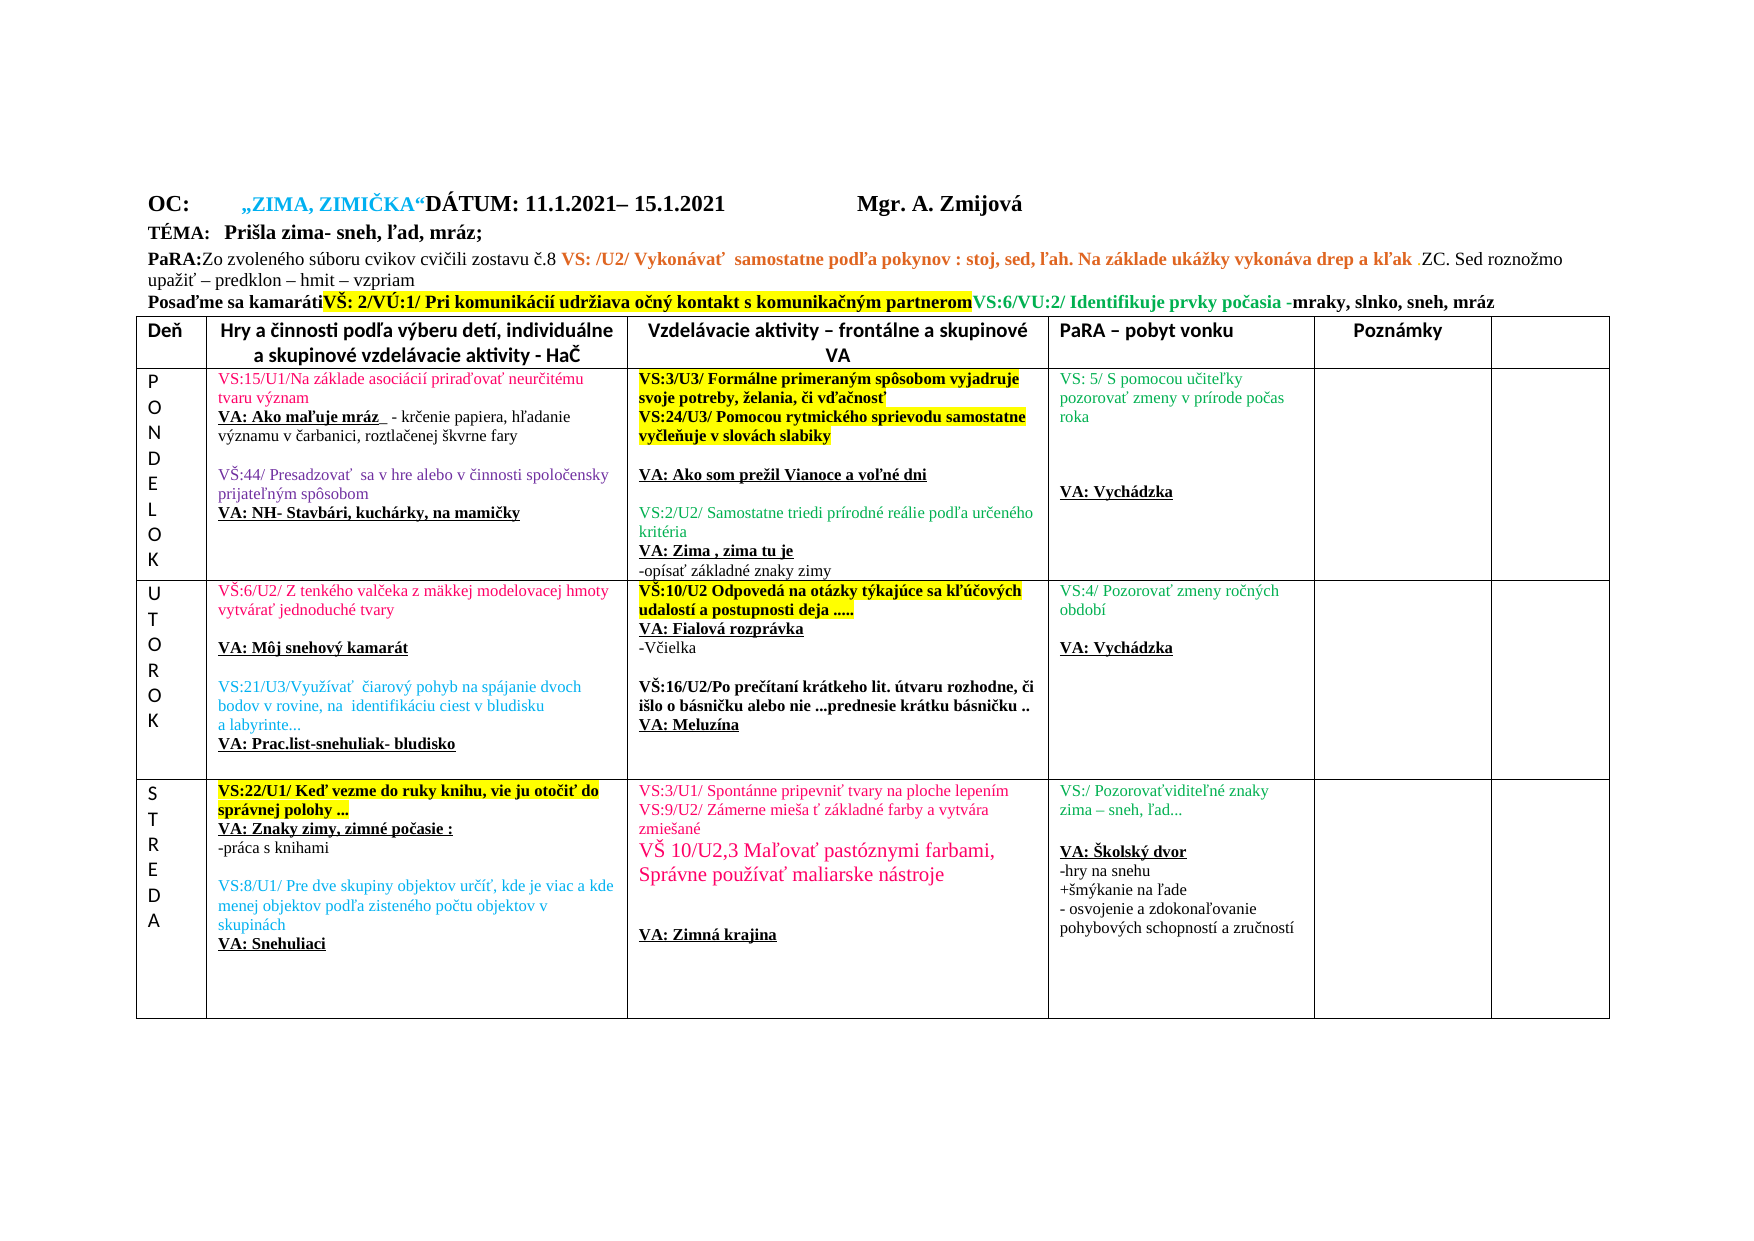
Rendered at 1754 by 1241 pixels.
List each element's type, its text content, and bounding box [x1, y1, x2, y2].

picture [270, 681, 277, 692]
picture [225, 681, 230, 689]
text TÉMA: Prišla zima- sneh, ľad, mráz; [148, 220, 1606, 244]
picture [244, 681, 250, 690]
table_cell VŠ:6/U2/ Z tenkého valčeka z mäkkej modelovacej hmoty vytvárať jednoduché tvary VA: Môj snehový kamarát VS:21/U3/Využívať čiarový pohyb na spájanie dvoch bodov v rovine, na identifikáciu ciest v bludisku a labyrinte... VA: Prac.list-snehuliak- bludisko [207, 581, 627, 779]
picture [241, 922, 246, 934]
picture [544, 680, 548, 692]
picture [464, 903, 469, 911]
table_cell [1492, 581, 1609, 779]
picture [278, 682, 289, 692]
picture [471, 684, 477, 692]
table_header [1492, 317, 1609, 368]
picture [336, 703, 342, 711]
table_cell VS: 5/ S pomocou učiteľky pozorovať zmeny v prírode počas roka VA: Vychádzka [1049, 369, 1314, 579]
picture [573, 680, 578, 692]
text PaRA:Zo zvoleného súboru cvikov cvičili zostavu č.8 VS: /U2/ Vykonávať samostatne podľa pokynov : stoj, sed, ľah. Na základe ukážky vykonáva drep a kľak .ZC. Sed roznožmo upažiť – predklon – hmit – vzpriam [148, 248, 1606, 291]
table_header Vzdelávacie aktivity – frontálne a skupinové VA [628, 317, 1048, 368]
table_header Deň [137, 317, 206, 368]
table_header PaRA – pobyt vonku [1049, 317, 1314, 368]
picture [462, 684, 467, 692]
picture [218, 903, 223, 911]
text OC: „ZIMA, ZIMIČKA“DÁTUM: 11.1.2021– 15.1.2021 Mgr. A. Zmijová [148, 190, 1606, 216]
picture [271, 899, 276, 911]
picture [225, 880, 230, 888]
table_cell [1315, 780, 1491, 1018]
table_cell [207, 780, 627, 1018]
table_cell [1492, 369, 1609, 579]
table_cell [1492, 780, 1609, 1018]
picture [254, 922, 259, 930]
picture [433, 680, 438, 692]
picture [297, 681, 302, 689]
picture [218, 699, 223, 711]
picture [260, 682, 264, 692]
table_cell P O N D E L O K [137, 369, 206, 579]
table_cell [1315, 581, 1491, 779]
table_cell VŠ:10/U2 Odpovedá na otázky týkajúce sa kľúčových udalostí a postupnosti deja ..... VA: Fialová rozprávka -Včielka VŠ:16/U2/Po prečítaní krátkeho lit. útvaru rozhodne, či išlo o básničku alebo nie ...prednesie krátku básničku .. VA: Meluzína [628, 581, 1048, 779]
table_cell VS:4/ Pozorovať zmeny ročných období VA: Vychádzka [1049, 581, 1314, 779]
table_header Hry a činnosti podľa výberu detí, individuálne a skupinové vzdelávacie aktivity - HaČ [207, 317, 627, 368]
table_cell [1049, 780, 1314, 1018]
picture [485, 899, 490, 911]
table_cell S T R E D A [137, 780, 206, 1018]
table_cell VS:3/U3/ Formálne primeraným spôsobom vyjadruje svoje potreby, želania, či vďačnosť VS:24/U3/ Pomocou rytmického sprievodu samostatne vyčleňuje v slovách slabiky VA: Ako som prežil Vianoce a voľné dni VS:2/U2/ Samostatne triedi prírodné reálie podľa určeného kritéria VA: Zima , zima tu je -opísať základné znaky zimy [628, 369, 1048, 579]
picture [487, 699, 492, 711]
picture [263, 880, 269, 891]
table_header Poznámky [1315, 317, 1491, 368]
text Posaďme sa kamarátiVŠ: 2/VÚ:1/ Pri komunikácií udržiava očný kontakt s komunikačným partneromVS:6/VU:2/ Identifikuje prvky počasia -mraky, slnko, sneh, mráz [972, 291, 1606, 312]
picture [277, 881, 281, 891]
table_cell U T O R O K [137, 581, 206, 779]
table_cell [1315, 369, 1491, 579]
picture [578, 883, 584, 891]
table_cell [628, 780, 1048, 1018]
table_cell VS:15/U1/Na základe asociácií priraďovať neurčitému tvaru význam VA: Ako maľuje mráz_ - krčenie papiera, hľadanie významu v čarbanici, roztlačenej škvrne fary VŠ:44/ Presadzovať sa v hre alebo v činnosti spoločensky prijateľným spôsobom VA: NH- Stavbári, kuchárky, na mamičky [207, 369, 627, 579]
picture [497, 684, 503, 692]
picture [487, 879, 493, 889]
picture [252, 881, 256, 891]
